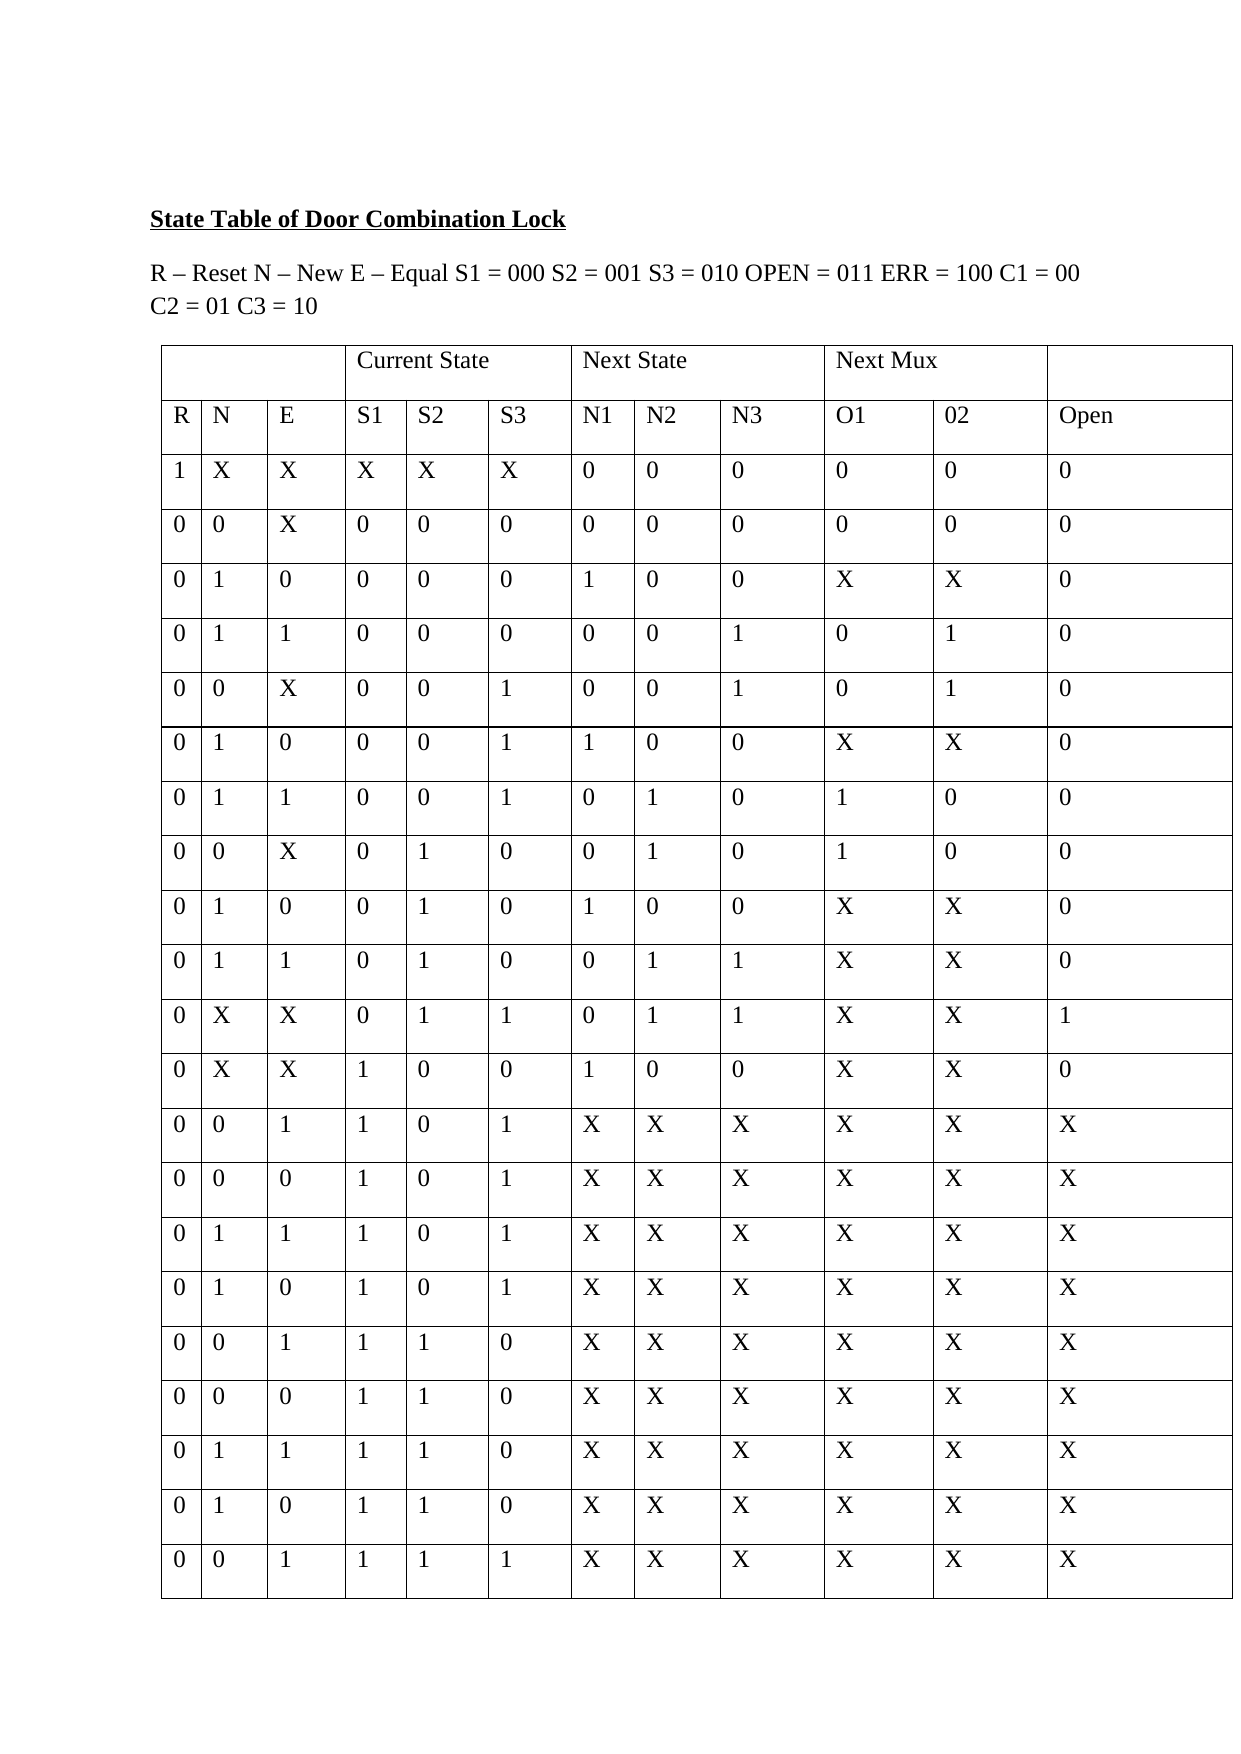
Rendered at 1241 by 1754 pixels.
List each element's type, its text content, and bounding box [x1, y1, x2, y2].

table_cell 1 [268, 945, 345, 999]
table_cell 0 [407, 510, 488, 563]
table_cell 0 [635, 1054, 720, 1108]
table_cell 1 [489, 782, 571, 835]
table_cell 0 [162, 564, 201, 617]
table_cell 0 [635, 891, 720, 944]
table_cell 1 [202, 728, 267, 781]
table_cell 1 [202, 945, 267, 999]
table_cell 0 [407, 1218, 488, 1271]
table_cell 0 [162, 1436, 201, 1489]
table_cell 1 [407, 1490, 488, 1543]
table_cell 0 [1048, 564, 1232, 617]
table_cell X [1048, 1218, 1232, 1271]
table_cell X [934, 564, 1047, 617]
table_cell X [635, 1109, 720, 1162]
table_cell X [268, 510, 345, 563]
table_cell X [1048, 1327, 1232, 1380]
table_cell X [635, 1327, 720, 1380]
table_cell 1 [268, 1545, 345, 1598]
table_cell 0 [635, 619, 720, 672]
table_cell 0 [268, 728, 345, 781]
table_header [162, 346, 345, 399]
table_cell 0 [162, 1545, 201, 1598]
table_cell 0 [162, 782, 201, 835]
table_cell 0 [162, 1327, 201, 1380]
table_cell 0 [825, 673, 933, 726]
table_cell 1 [825, 782, 933, 835]
table_cell 1 [635, 1000, 720, 1053]
table_cell X [825, 1327, 933, 1380]
table_cell 0 [489, 891, 571, 944]
table_cell 0 [572, 1000, 634, 1053]
table_cell 0 [1048, 782, 1232, 835]
table_cell 1 [346, 1381, 406, 1434]
table_cell 0 [572, 455, 634, 508]
table_cell 0 [162, 673, 201, 726]
table_cell 1 [572, 564, 634, 617]
table_cell 1 [572, 891, 634, 944]
table_cell 0 [825, 455, 933, 508]
table_cell X [934, 1000, 1047, 1053]
table_cell 0 [721, 455, 824, 508]
table_cell 0 [162, 1163, 201, 1217]
table_cell S1 [346, 401, 406, 454]
table_cell 1 [346, 1054, 406, 1108]
table_cell 1 [202, 564, 267, 617]
table_cell 1 [635, 782, 720, 835]
table_cell 0 [721, 728, 824, 781]
table_cell X [934, 1381, 1047, 1434]
table_cell X [1048, 1381, 1232, 1434]
table_cell X [934, 1490, 1047, 1543]
table_cell 1 [202, 1490, 267, 1543]
table_cell X [635, 1272, 720, 1326]
table_cell X [635, 1218, 720, 1271]
table_cell X [934, 945, 1047, 999]
table_cell 1 [202, 891, 267, 944]
table_cell 0 [407, 1272, 488, 1326]
table_cell 0 [202, 836, 267, 890]
table_cell X [635, 1436, 720, 1489]
table_cell X [934, 1109, 1047, 1162]
table_cell 1 [268, 1327, 345, 1380]
table_cell X [572, 1545, 634, 1598]
table_cell E [268, 401, 345, 454]
table_cell 0 [489, 1327, 571, 1380]
table_cell 1 [934, 619, 1047, 672]
table_cell 0 [572, 619, 634, 672]
table_cell X [635, 1490, 720, 1543]
table_cell 0 [162, 1490, 201, 1543]
table_cell N2 [635, 401, 720, 454]
table_cell X [1048, 1109, 1232, 1162]
table_cell 0 [489, 1490, 571, 1543]
table_cell 1 [721, 673, 824, 726]
table_cell 1 [721, 619, 824, 672]
table_cell 0 [489, 836, 571, 890]
table_header [1048, 346, 1232, 399]
table_cell 1 [268, 619, 345, 672]
table_cell 0 [635, 673, 720, 726]
table_cell 0 [162, 1054, 201, 1108]
table_cell X [721, 1109, 824, 1162]
table_cell 0 [268, 564, 345, 617]
table_cell 02 [934, 401, 1047, 454]
table_cell 1 [268, 782, 345, 835]
table_cell 0 [346, 510, 406, 563]
table_cell 0 [346, 782, 406, 835]
table_cell X [268, 673, 345, 726]
table_cell 0 [825, 510, 933, 563]
table_cell 0 [162, 891, 201, 944]
table_cell X [825, 1218, 933, 1271]
table_cell 0 [162, 1272, 201, 1326]
table_cell X [572, 1163, 634, 1217]
table_cell X [825, 1163, 933, 1217]
table_cell 0 [346, 945, 406, 999]
table_cell X [825, 1109, 933, 1162]
table_cell X [825, 564, 933, 617]
table_cell X [934, 1163, 1047, 1217]
table_cell X [572, 1381, 634, 1434]
table_cell X [1048, 1545, 1232, 1598]
table_cell N [202, 401, 267, 454]
table_cell 0 [721, 891, 824, 944]
table_cell X [268, 1054, 345, 1108]
table_cell 0 [162, 619, 201, 672]
table_cell X [721, 1381, 824, 1434]
table_cell 1 [268, 1218, 345, 1271]
table_cell 0 [721, 1054, 824, 1108]
table_cell 1 [346, 1327, 406, 1380]
table_cell 0 [572, 836, 634, 890]
table_header Current State [346, 346, 571, 399]
table_cell 0 [1048, 728, 1232, 781]
table_cell X [1048, 1490, 1232, 1543]
table_cell 1 [346, 1545, 406, 1598]
table_cell X [825, 1436, 933, 1489]
table_cell 0 [489, 945, 571, 999]
table_cell 0 [162, 1109, 201, 1162]
table_cell X [825, 1272, 933, 1326]
table_cell 1 [489, 728, 571, 781]
table_cell X [268, 836, 345, 890]
table_cell 0 [572, 673, 634, 726]
table_cell 0 [346, 1000, 406, 1053]
table_cell 1 [934, 673, 1047, 726]
table_cell 1 [572, 728, 634, 781]
table_cell 0 [489, 564, 571, 617]
table_cell 1 [346, 1490, 406, 1543]
table_cell S2 [407, 401, 488, 454]
table_cell 1 [407, 1327, 488, 1380]
table_cell 0 [346, 728, 406, 781]
table_cell X [721, 1436, 824, 1489]
table_cell X [721, 1545, 824, 1598]
table_cell 0 [1048, 945, 1232, 999]
table_cell 1 [489, 1109, 571, 1162]
table_cell 0 [407, 619, 488, 672]
table_cell 0 [346, 564, 406, 617]
table_cell 0 [268, 1163, 345, 1217]
table_cell X [934, 1545, 1047, 1598]
table_cell 0 [934, 782, 1047, 835]
table_cell X [1048, 1272, 1232, 1326]
table_cell 0 [202, 1109, 267, 1162]
table_cell 0 [721, 564, 824, 617]
table_cell N1 [572, 401, 634, 454]
table_cell X [572, 1436, 634, 1489]
table_cell 1 [162, 455, 201, 508]
table_cell X [1048, 1436, 1232, 1489]
table_cell X [721, 1272, 824, 1326]
table_cell 0 [825, 619, 933, 672]
table_cell 1 [489, 1163, 571, 1217]
table_cell X [268, 455, 345, 508]
table_cell X [721, 1218, 824, 1271]
table_cell X [934, 1218, 1047, 1271]
table_cell 0 [202, 1381, 267, 1434]
table_cell X [202, 1000, 267, 1053]
table_cell 0 [407, 564, 488, 617]
table_cell X [825, 1054, 933, 1108]
table_cell 0 [202, 1163, 267, 1217]
table_cell 1 [489, 1272, 571, 1326]
table_cell X [202, 455, 267, 508]
table_cell 0 [489, 1436, 571, 1489]
table_cell 1 [489, 1000, 571, 1053]
table_cell 0 [202, 1327, 267, 1380]
table_cell 1 [268, 1109, 345, 1162]
table_cell 0 [407, 1163, 488, 1217]
table_cell X [934, 891, 1047, 944]
table_cell 0 [268, 1272, 345, 1326]
table_cell 0 [721, 836, 824, 890]
table_cell 1 [202, 1436, 267, 1489]
table_cell 1 [407, 945, 488, 999]
table_cell 1 [825, 836, 933, 890]
table_cell X [825, 945, 933, 999]
table_cell 0 [489, 1054, 571, 1108]
table_cell X [825, 1545, 933, 1598]
table_cell 0 [934, 510, 1047, 563]
table_cell 0 [1048, 673, 1232, 726]
table_cell 0 [202, 673, 267, 726]
table_cell X [721, 1327, 824, 1380]
table_cell 0 [162, 945, 201, 999]
table_cell X [825, 1000, 933, 1053]
table_cell X [572, 1327, 634, 1380]
table_cell 0 [572, 945, 634, 999]
table_cell 1 [407, 1000, 488, 1053]
table_cell X [825, 728, 933, 781]
table_cell X [825, 1490, 933, 1543]
table_cell 0 [1048, 510, 1232, 563]
table_cell 0 [934, 836, 1047, 890]
table_cell 1 [346, 1109, 406, 1162]
table_cell 1 [268, 1436, 345, 1489]
table_cell 0 [1048, 619, 1232, 672]
table_cell S3 [489, 401, 571, 454]
table_cell 1 [1048, 1000, 1232, 1053]
table_cell 0 [721, 510, 824, 563]
table_cell 0 [489, 619, 571, 672]
table_cell 1 [346, 1272, 406, 1326]
table_cell 1 [346, 1218, 406, 1271]
table_cell 0 [162, 728, 201, 781]
table_cell 0 [1048, 1054, 1232, 1108]
table_cell X [1048, 1163, 1232, 1217]
table_cell 1 [721, 1000, 824, 1053]
table_cell 0 [489, 510, 571, 563]
table_cell 1 [489, 1545, 571, 1598]
table_cell 0 [635, 728, 720, 781]
table_cell X [572, 1218, 634, 1271]
table_cell 0 [572, 510, 634, 563]
table_cell X [635, 1545, 720, 1598]
table_cell N3 [721, 401, 824, 454]
table_cell 0 [489, 1381, 571, 1434]
table_cell 0 [162, 1218, 201, 1271]
table_cell 1 [202, 1218, 267, 1271]
table_cell X [489, 455, 571, 508]
table_cell 0 [1048, 455, 1232, 508]
table_cell X [572, 1490, 634, 1543]
table_cell X [934, 728, 1047, 781]
table_cell 1 [346, 1436, 406, 1489]
table_cell X [934, 1327, 1047, 1380]
table_header Next Mux [825, 346, 1047, 399]
table_cell 0 [635, 564, 720, 617]
table_cell X [825, 1381, 933, 1434]
table_cell 0 [407, 782, 488, 835]
table_cell 0 [268, 891, 345, 944]
table_header Next State [572, 346, 824, 399]
text State Table of Door Combination Lock [150, 204, 1090, 233]
table_cell X [572, 1109, 634, 1162]
table_cell 0 [162, 1381, 201, 1434]
table_cell 0 [346, 619, 406, 672]
table_cell X [825, 891, 933, 944]
table_cell 1 [635, 945, 720, 999]
table_cell 0 [268, 1490, 345, 1543]
table_cell 0 [407, 673, 488, 726]
table_cell 0 [202, 510, 267, 563]
table_cell Open [1048, 401, 1232, 454]
table_cell 1 [407, 1545, 488, 1598]
text R – Reset N – New E – Equal S1 = 000 S2 = 001 S3 = 010 OPEN = 011 ERR = 100 C1 = 00 C2 = 01 C3 = 10 [150, 258, 1090, 319]
table_cell 1 [407, 1381, 488, 1434]
table_cell X [934, 1054, 1047, 1108]
table_cell X [346, 455, 406, 508]
table_cell 0 [202, 1545, 267, 1598]
table_cell 1 [407, 836, 488, 890]
table_cell 0 [635, 510, 720, 563]
table_cell 0 [407, 1054, 488, 1108]
table_cell 0 [268, 1381, 345, 1434]
table_cell X [721, 1163, 824, 1217]
table_cell 1 [489, 1218, 571, 1271]
table_cell 0 [162, 836, 201, 890]
table_cell 0 [1048, 891, 1232, 944]
table_cell 1 [721, 945, 824, 999]
table_cell 1 [202, 1272, 267, 1326]
table_cell X [635, 1381, 720, 1434]
table_cell 1 [407, 891, 488, 944]
table_cell X [407, 455, 488, 508]
table_cell O1 [825, 401, 933, 454]
table_cell 0 [346, 836, 406, 890]
table_cell 0 [162, 1000, 201, 1053]
table_cell X [202, 1054, 267, 1108]
table_cell X [934, 1272, 1047, 1326]
table_cell 1 [489, 673, 571, 726]
table_cell 1 [635, 836, 720, 890]
table_cell X [268, 1000, 345, 1053]
table_cell 1 [572, 1054, 634, 1108]
table_cell 0 [721, 782, 824, 835]
table_cell 0 [407, 1109, 488, 1162]
table_cell 0 [934, 455, 1047, 508]
table_cell X [635, 1163, 720, 1217]
table_cell 0 [346, 891, 406, 944]
table_cell 1 [202, 782, 267, 835]
table_cell R [162, 401, 201, 454]
table_cell X [721, 1490, 824, 1543]
table_cell X [934, 1436, 1047, 1489]
table_cell 1 [346, 1163, 406, 1217]
table_cell 1 [202, 619, 267, 672]
table_cell 0 [635, 455, 720, 508]
table_cell 0 [572, 782, 634, 835]
table_cell 0 [162, 510, 201, 563]
table_cell 0 [407, 728, 488, 781]
table_cell 0 [346, 673, 406, 726]
table_cell 1 [407, 1436, 488, 1489]
table_cell X [572, 1272, 634, 1326]
table_cell 0 [1048, 836, 1232, 890]
